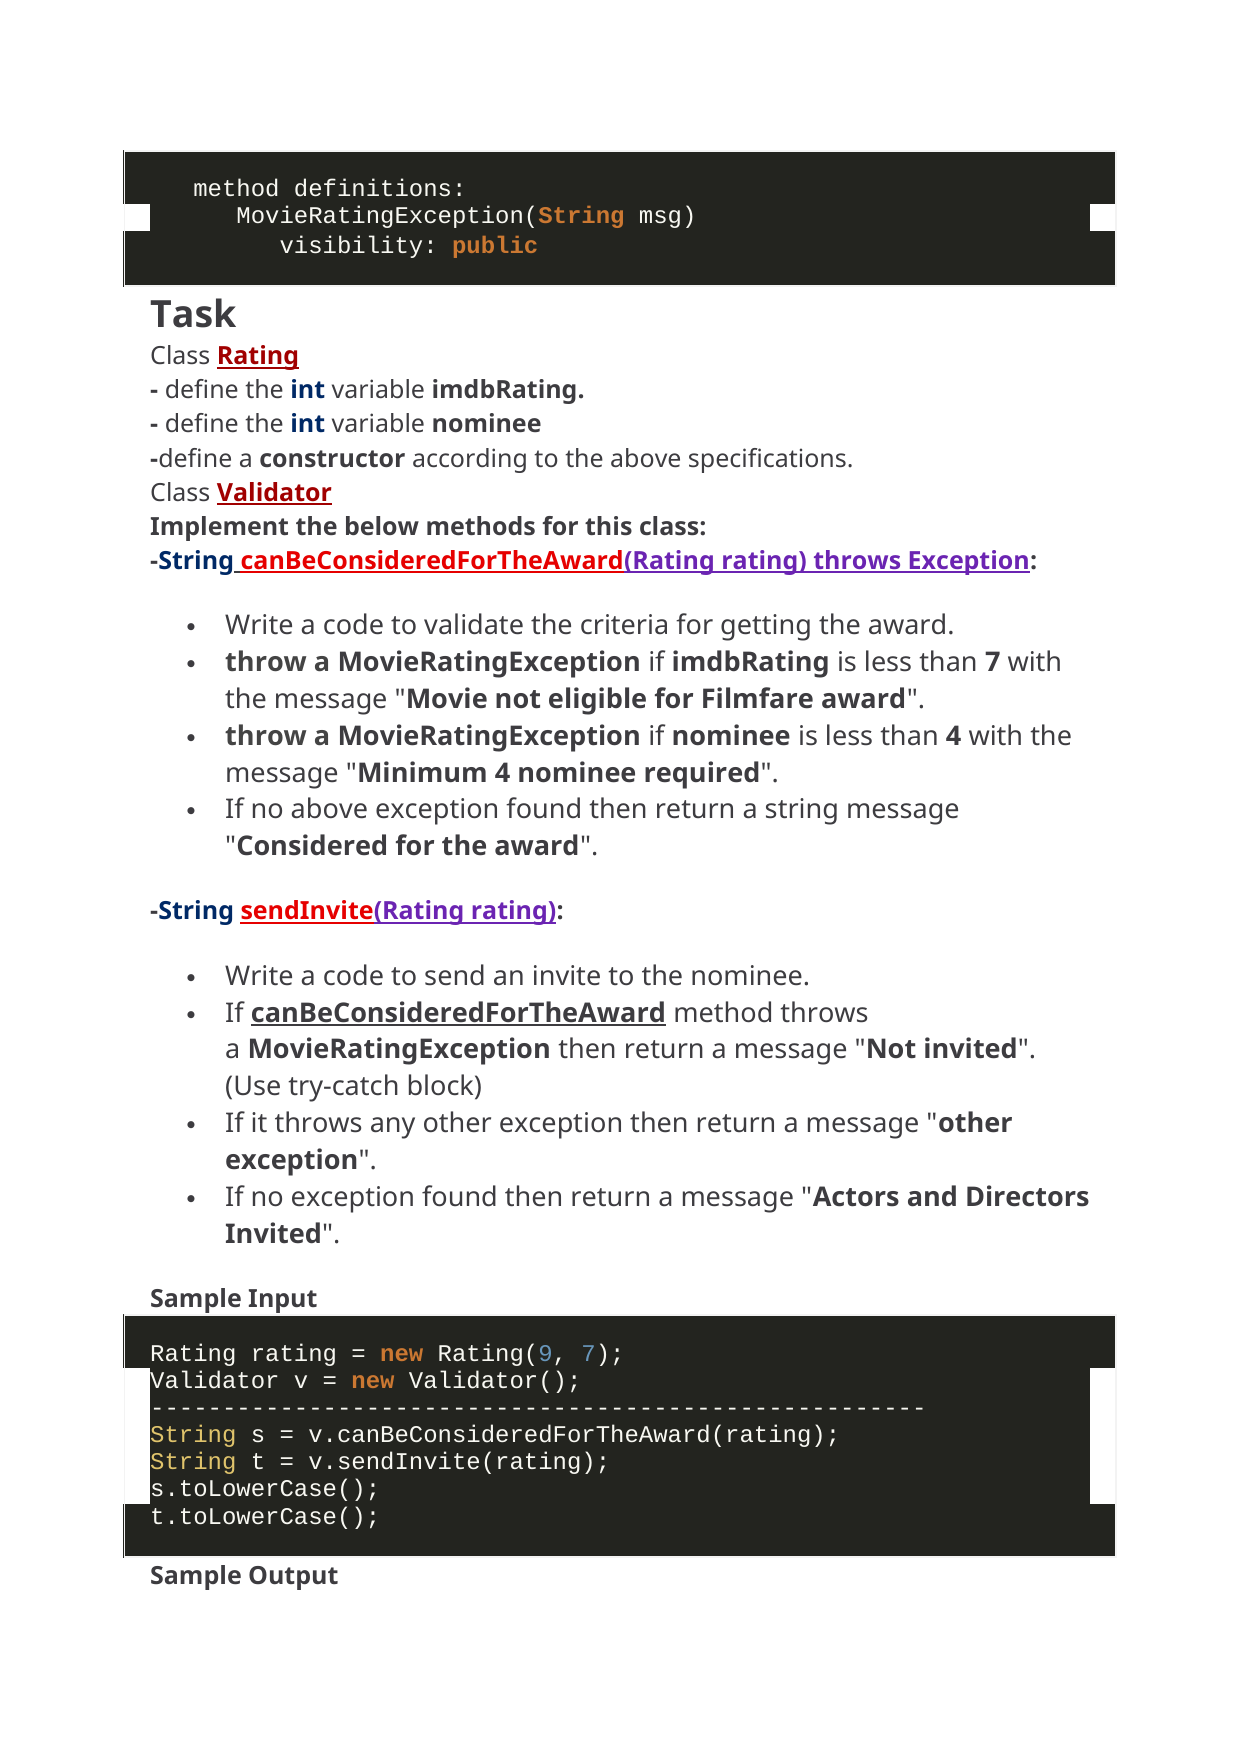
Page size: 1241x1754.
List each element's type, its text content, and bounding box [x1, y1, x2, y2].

text - define the int variable nominee [150, 406, 1090, 440]
list If it throws any other exception then return a message "other exception". [187, 1104, 1090, 1177]
text Rating rating = new Rating(9, 7); [125, 1316, 1115, 1368]
text -String sendInvite(Rating rating): [150, 893, 1090, 927]
text Class Rating [150, 338, 1090, 372]
text -define a constructor according to the above specifications. [150, 440, 1090, 474]
text method definitions: [125, 152, 1115, 204]
list throw a MovieRatingException if nominee is less than 4 with the message "Minimum 4 nominee required". [187, 716, 1090, 790]
list Write a code to validate the criteria for getting the award. [187, 606, 1090, 642]
text Task [150, 287, 1090, 338]
list Write a code to send an invite to the nominee. [187, 956, 1090, 993]
list throw a MovieRatingException if imdbRating is less than 7 with the message "Movie not eligible for Filmfare award". [187, 642, 1090, 716]
list If canBeConsideredForTheAward method throws a MovieRatingException then return a message "Not invited".(Use try-catch block) [187, 993, 1090, 1104]
text -String canBeConsideredForTheAward(Rating rating) throws Exception: [150, 542, 1090, 576]
text Sample Input [150, 1280, 1090, 1314]
text - define the int variable imdbRating. [150, 372, 1090, 406]
list If no above exception found then return a string message "Considered for the award". [187, 790, 1090, 864]
text visibility: public ﻿ [125, 204, 1115, 285]
text Validator v = new Validator(); [150, 1368, 1090, 1395]
text Sample Output [150, 1558, 1090, 1592]
text ------------------------------------------------------ [150, 1395, 1090, 1422]
text String s = v.canBeConsideredForTheAward(rating); [150, 1422, 1090, 1450]
text Class Validator [150, 474, 1090, 508]
list If no exception found then return a message "Actors and Directors Invited". [187, 1177, 1090, 1251]
text t.toLowerCase(); [125, 1477, 1115, 1556]
text String t = v.sendInvite(rating); [150, 1450, 1090, 1477]
text Implement the below methods for this class: [150, 508, 1090, 542]
